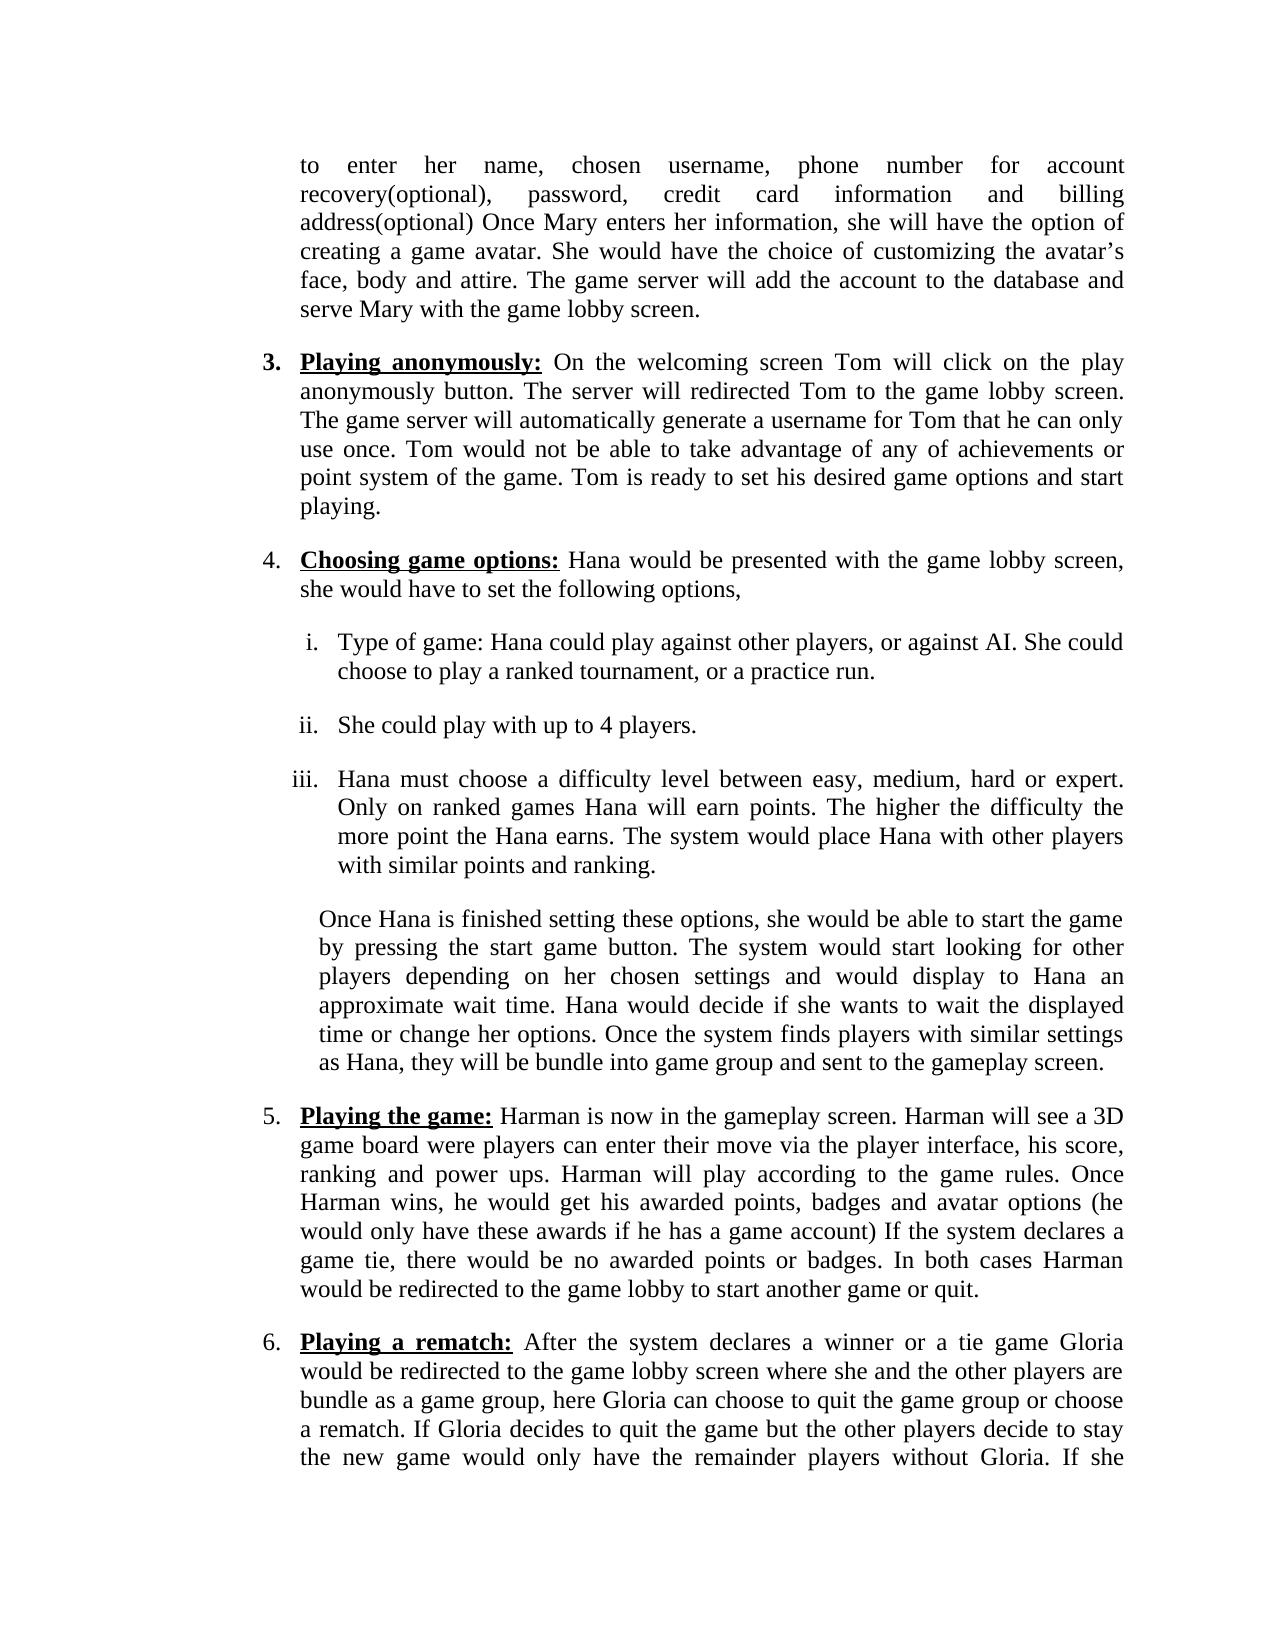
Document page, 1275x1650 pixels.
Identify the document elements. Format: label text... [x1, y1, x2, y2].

text Once Hana is finished setting these options, she would be able to start the game by pressing the start game button. The system would start looking for other players depending on her chosen settings and would display to Hana an approximate wait time. Hana would decide if she wants to wait the displayed time or change her options. Once the system finds players with similar settings as Hana, they will be bundle into game group and sent to the gameplay screen. [319, 904, 1125, 1076]
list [262, 1327, 1125, 1471]
list Playing anonymously: On the welcoming screen Tom will click on the play anonymously button. The server will redirected Tom to the game lobby screen. The game server will automatically generate a username for Tom that he can only use once. Tom would not be able to take advantage of any of achievements or point system of the game. Tom is ready to set his desired game options and start playing. [262, 347, 1125, 520]
list Type of game: Hana could play against other players, or against AI. She could choose to play a ranked tournament, or a practice run. [319, 627, 1125, 685]
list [262, 150, 1125, 322]
list Playing the game: Harman is now in the gameplay screen. Harman will see a 3D game board were players can enter their move via the player interface, his score, ranking and power ups. Harman will play according to the game rules. Once Harman wins, he would get his awarded points, badges and avatar options (he would only have these awards if he has a game account) If the system declares a game tie, there would be no awarded points or badges. In both cases Harman would be redirected to the game lobby to start another game or quit. [262, 1101, 1125, 1302]
list Hana must choose a difficulty level between easy, medium, hard or expert. Only on ranked games Hana will earn points. The higher the difficulty the more point the Hana earns. The system would place Hana with other players with similar points and ranking. [319, 764, 1125, 879]
list Choosing game options: Hana would be presented with the game lobby screen, she would have to set the following options, [262, 545, 1125, 602]
list She could play with up to 4 players. [319, 710, 1125, 739]
